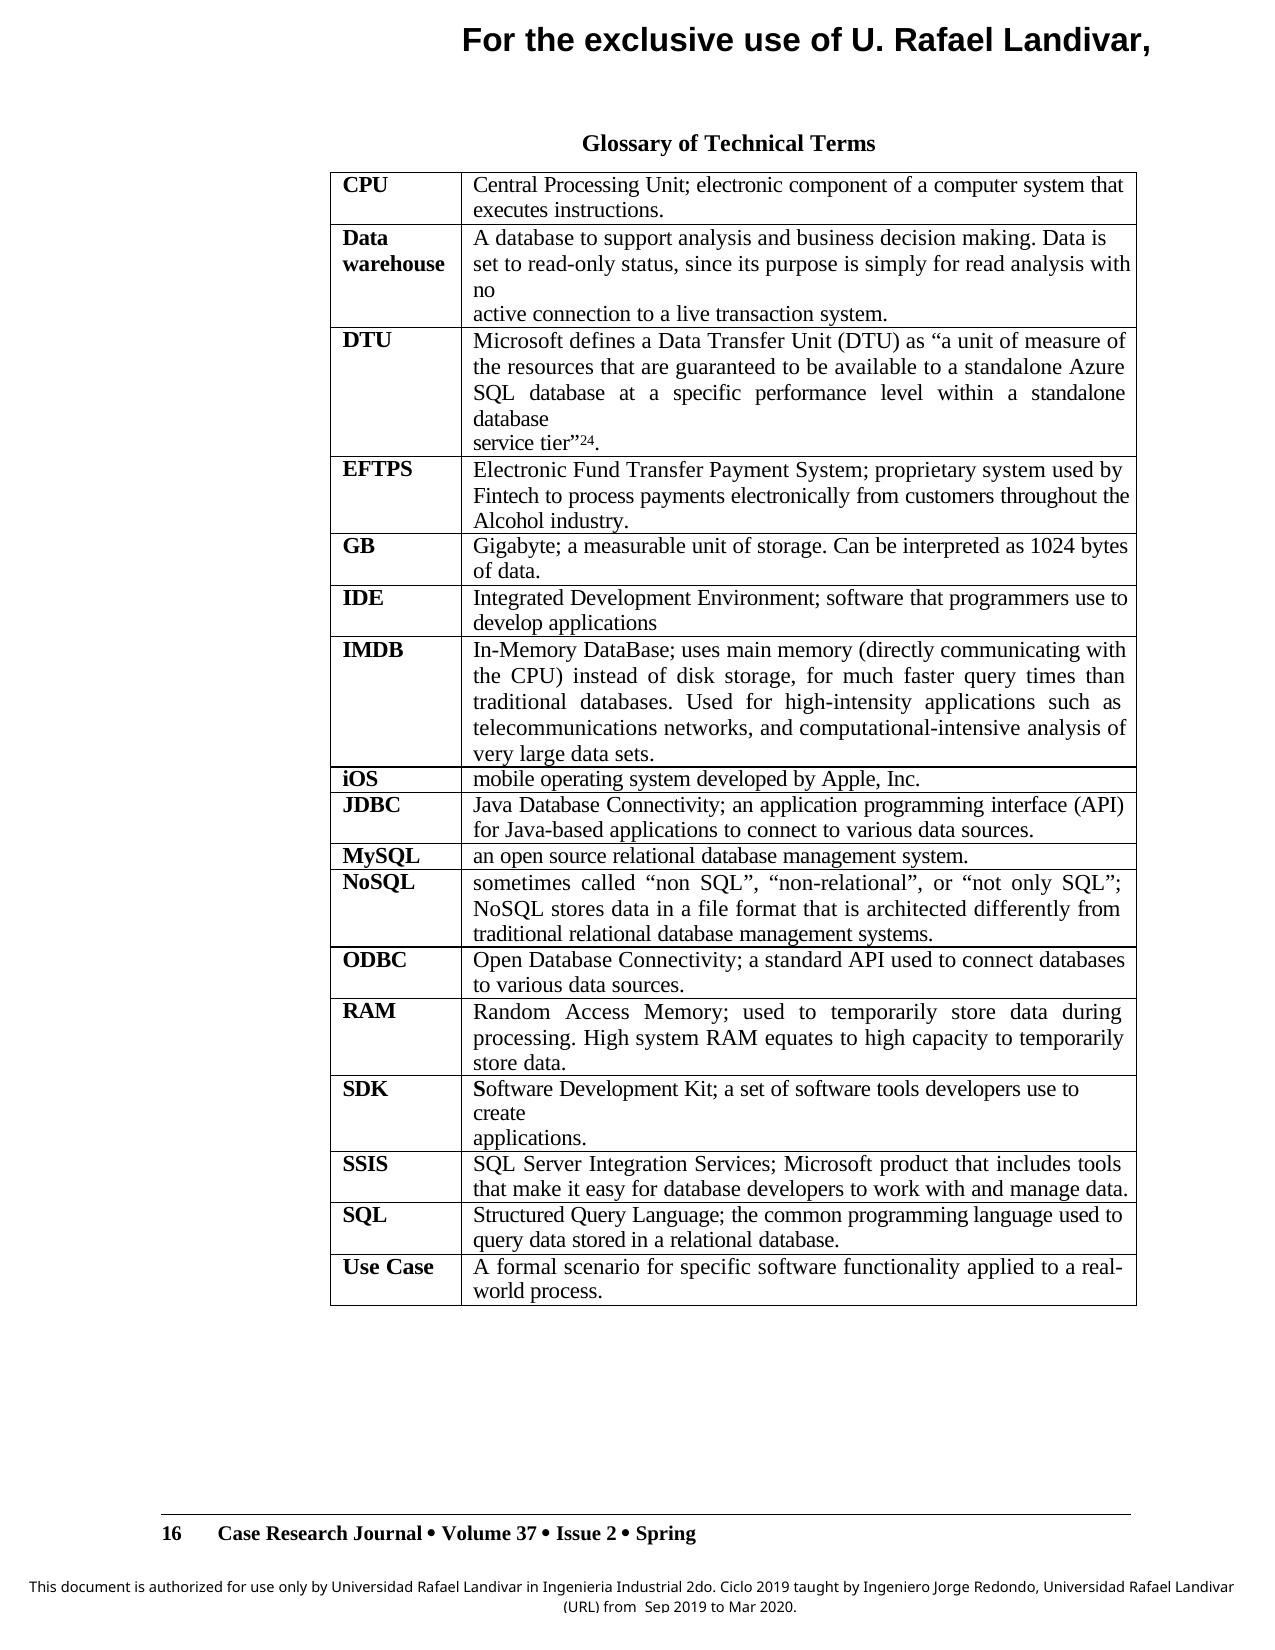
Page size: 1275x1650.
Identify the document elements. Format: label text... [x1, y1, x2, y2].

table_cell RAM [331, 999, 461, 1075]
table_cell Data warehouse [331, 225, 461, 327]
table_cell Electronic Fund Transfer Payment System; proprietary system used by Fintech to process payments electronically from customers throughout the Alcohol industry. [462, 457, 1136, 533]
table_cell Structured Query Language; the common programming language used to query data stored in a relational database. [462, 1203, 1136, 1253]
table_cell JDBC [331, 793, 461, 843]
table_header CPU [331, 173, 461, 223]
table_cell SDK [331, 1076, 461, 1151]
table_cell Software Development Kit; a set of software tools developers use to create applications. [462, 1076, 1136, 1151]
table_cell IDE [331, 586, 461, 636]
table_cell A formal scenario for specific software functionality applied to a real- world process. [462, 1255, 1136, 1305]
table_cell SSIS [331, 1152, 461, 1202]
table_cell In-Memory DataBase; uses main memory (directly communicating with the CPU) instead of disk storage, for much faster query times than traditional databases. Used for high-intensity applications such as telecommunications networks, and computational-intensive analysis of very large data sets. [462, 637, 1136, 766]
table_cell IMDB [331, 637, 461, 766]
table_cell Integrated Development Environment; software that programmers use to develop applications [462, 586, 1136, 636]
table_cell ODBC [331, 948, 461, 998]
table_cell mobile operating system developed by Apple, Inc. [462, 768, 1136, 792]
table_header Central Processing Unit; electronic component of a computer system that executes instructions. [462, 173, 1136, 223]
table_cell DTU [331, 328, 461, 456]
table_cell Microsoft defines a Data Transfer Unit (DTU) as “a unit of measure of the resources that are guaranteed to be available to a standalone Azure SQL database at a specific performance level within a standalone database service tier”24. [462, 328, 1136, 456]
table_cell Gigabyte; a measurable unit of storage. Can be interpreted as 1024 bytes of data. [462, 534, 1136, 585]
table_cell EFTPS [331, 457, 461, 533]
table_cell an open source relational database management system. [462, 844, 1136, 869]
table_cell iOS [331, 768, 461, 792]
table_cell GB [331, 534, 461, 585]
table_cell SQL Server Integration Services; Microsoft product that includes tools that make it easy for database developers to work with and manage data. [462, 1152, 1136, 1202]
table_cell A database to support analysis and business decision making. Data is set to read-only status, since its purpose is simply for read analysis with no active connection to a live transaction system. [462, 225, 1136, 327]
table_cell sometimes called “non SQL”, “non-relational”, or “not only SQL”; NoSQL stores data in a file format that is architected differently from traditional relational database management systems. [462, 870, 1136, 946]
table_cell MySQL [331, 844, 461, 869]
table_cell SQL [331, 1203, 461, 1253]
subtitle Glossary of Technical Terms [582, 129, 1162, 157]
table_cell Java Database Connectivity; an application programming interface (API) for Java-based applications to connect to various data sources. [462, 793, 1136, 843]
table_cell Open Database Connectivity; a standard API used to connect databases to various data sources. [462, 948, 1136, 998]
table_cell Random Access Memory; used to temporarily store data during processing. High system RAM equates to high capacity to temporarily store data. [462, 999, 1136, 1075]
table_cell NoSQL [331, 870, 461, 946]
table_cell Use Case [331, 1255, 461, 1305]
